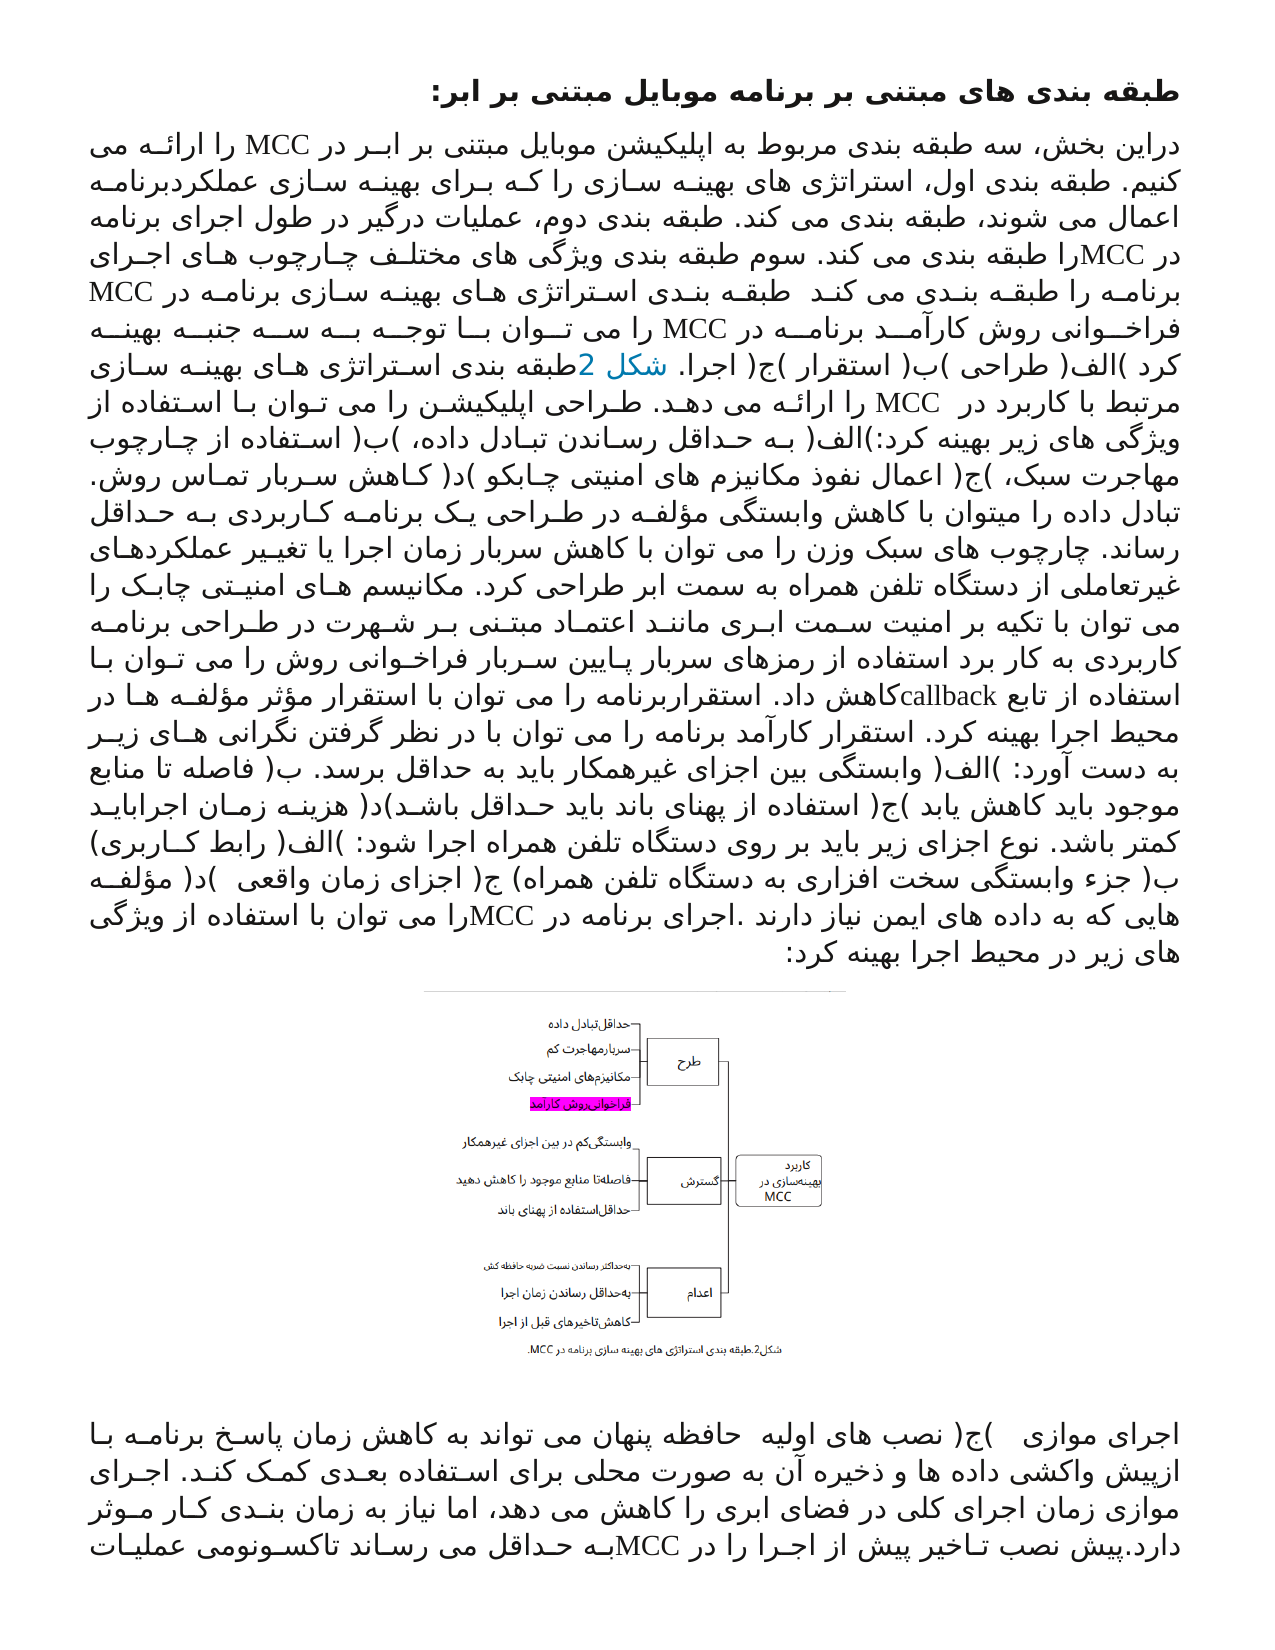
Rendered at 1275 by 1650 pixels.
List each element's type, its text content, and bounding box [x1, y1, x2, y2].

picture [423, 991, 846, 1396]
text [89, 989, 1181, 1562]
text طبقه بندی های مبتنی بر برنامه موبایل مبتنی بر ابر: [89, 74, 1181, 108]
text دراین بخش، سه طبقه بندی مربوط به اپلیکیشن موبایل مبتنی بر ابر در MCC را ارائه می کنیم. طبقه بندی اول، استراتژی های بهینه سازی را که برای بهینه سازی عملکردبرنامه اعمال می شوند، طبقه بندی می کند. طبقه بندی دوم، عملیات درگیر در طول اجرای برنامه در MCCرا طبقه بندی می کند. سوم طبقه بندی ویژگی های مختلف چارچوب های اجرای برنامه را طبقه بندی می کند طبقه بندی استراتژی های بهینه سازی برنامه در MCC فراخوانی روش کارآمد برنامه در MCC را می توان با توجه به سه جنبه بهینه کرد )الف( طراحی )ب( استقرار )ج( اجرا. شکل 2طبقه بندی استراتژی های بهینه سازی مرتبط با کاربرد در MCC را ارائه می دهد. طراحی اپلیکیشن را می توان با استفاده از ویژگی های زیر بهینه کرد:)الف( به حداقل رساندن تبادل داده، )ب( استفاده از چارچوب مهاجرت سبک، )ج( اعمال نفوذ مکانیزم های امنیتی چابکو )د( کاهش سربار تماس روش. تبادل داده را میتوان با کاهش وابستگی مؤلفه در طراحی یک برنامه کاربردی به حداقل رساند. چارچوب های سبک وزن را می توان با کاهش سربار زمان اجرا یا تغییر عملکردهای غیرتعاملی از دستگاه تلفن همراه به سمت ابر طراحی کرد. مکانیسم های امنیتی چابک را می توان با تکیه بر امنیت سمت ابری مانند اعتماد مبتنی بر شهرت در طراحی برنامه کاربردی به کار برد استفاده از رمزهای سربار پایین سربار فراخوانی روش را می توان با استفاده از تابع callbackکاهش داد. استقراربرنامه را می توان با استقرار مؤثر مؤلفه ها در محیط اجرا بهینه کرد. استقرار کارآمد برنامه را می توان با در نظر گرفتن نگرانی های زیر به دست آورد: )الف( وابستگی بین اجزای غیرهمکار باید به حداقل برسد. ب( فاصله تا منابع موجود باید کاهش یابد )ج( استفاده از پهنای باند باید حداقل باشد)د( هزینه زمان اجراباید کمتر باشد. نوع اجزای زیر باید بر روی دستگاه تلفن همراه اجرا شود: )الف( رابط کاربری) ب( جزء وابستگی سخت افزاری به دستگاه تلفن همراه) ج( اجزای زمان واقعی )د( مؤلفه هایی که به داده های ایمن نیاز دارند .اجرای برنامه در MCCرا می توان با استفاده از ویژگی های زیر در محیط اجرا بهینه کرد: [89, 127, 1181, 969]
